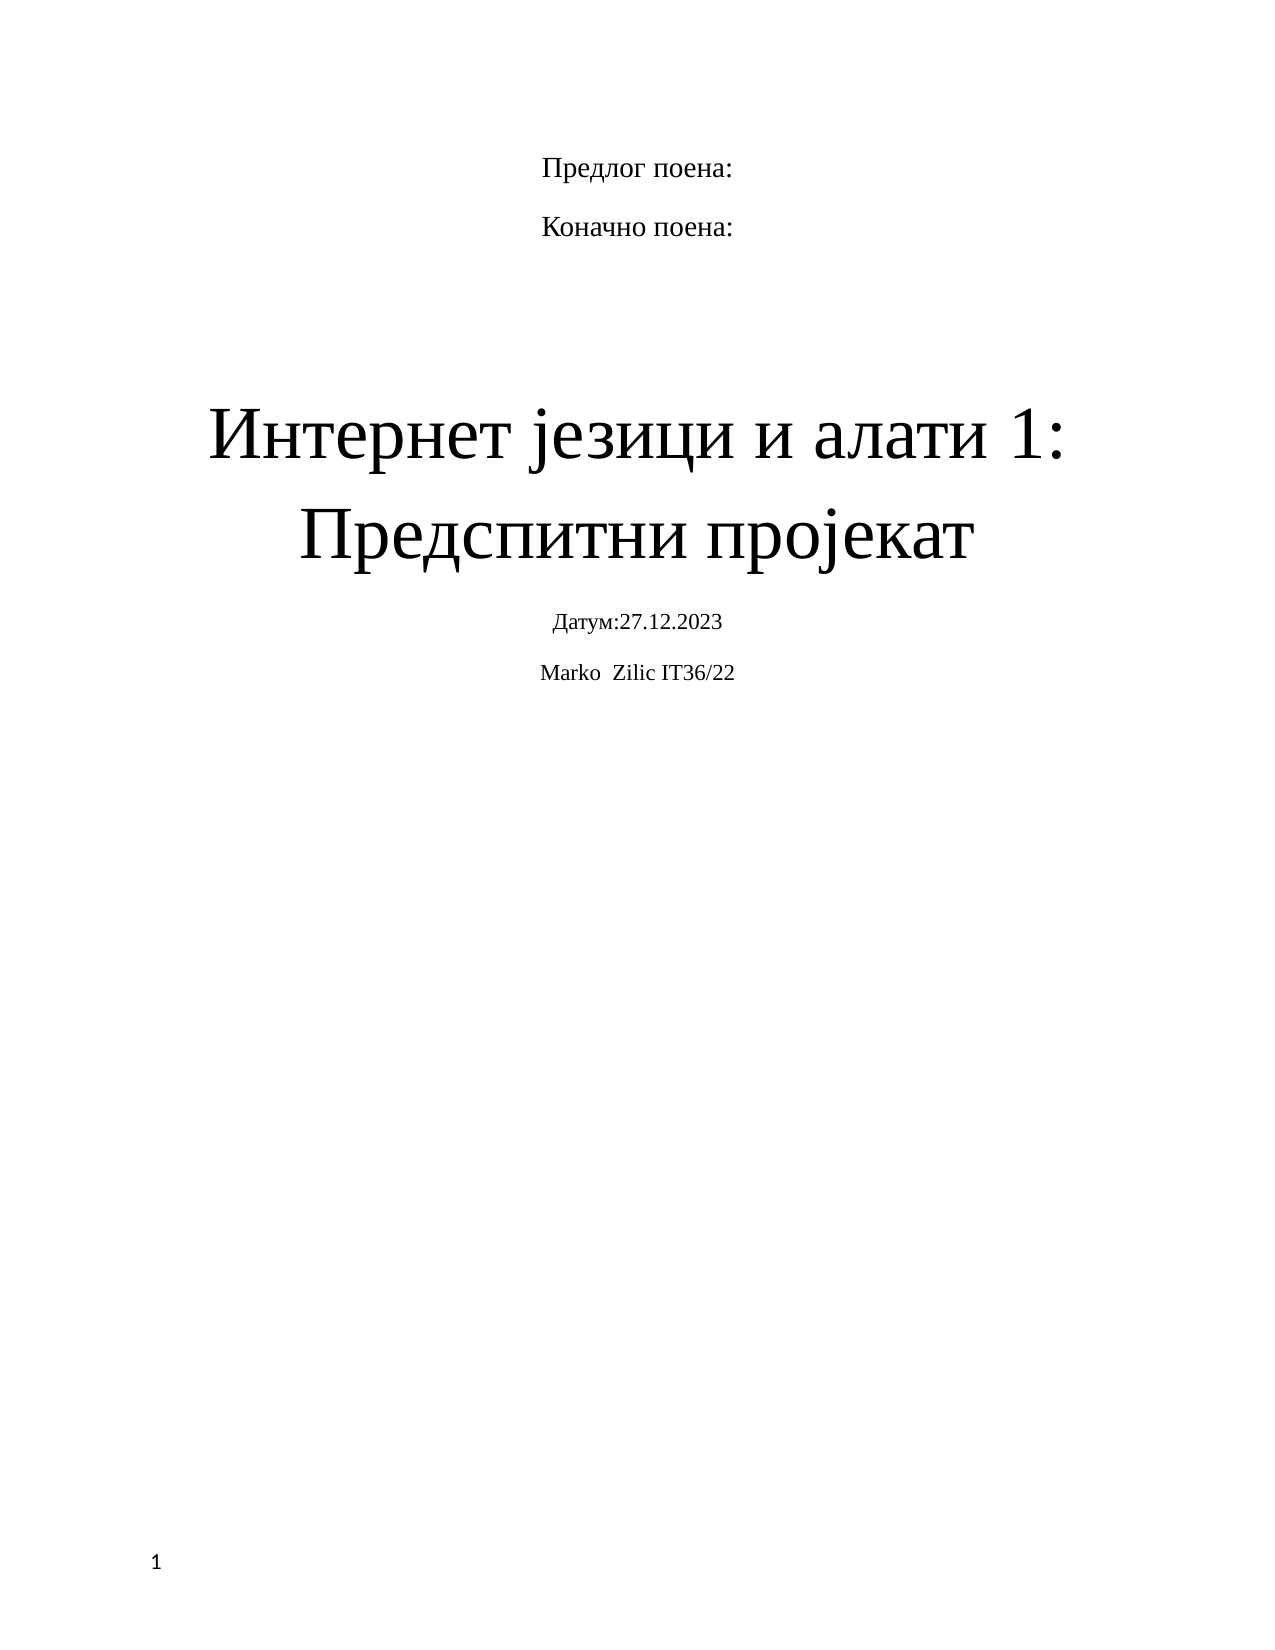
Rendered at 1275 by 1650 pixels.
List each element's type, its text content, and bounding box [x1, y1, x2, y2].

text Предлог поена: [150, 150, 1125, 183]
text Коначно поена: [150, 209, 1125, 243]
text Marko Zilic IT36/22 [150, 659, 1125, 685]
text Интернет језици и алати 1: Предспитни пројекат [150, 389, 1125, 574]
text Датум:27.12.2023 [150, 608, 1125, 634]
